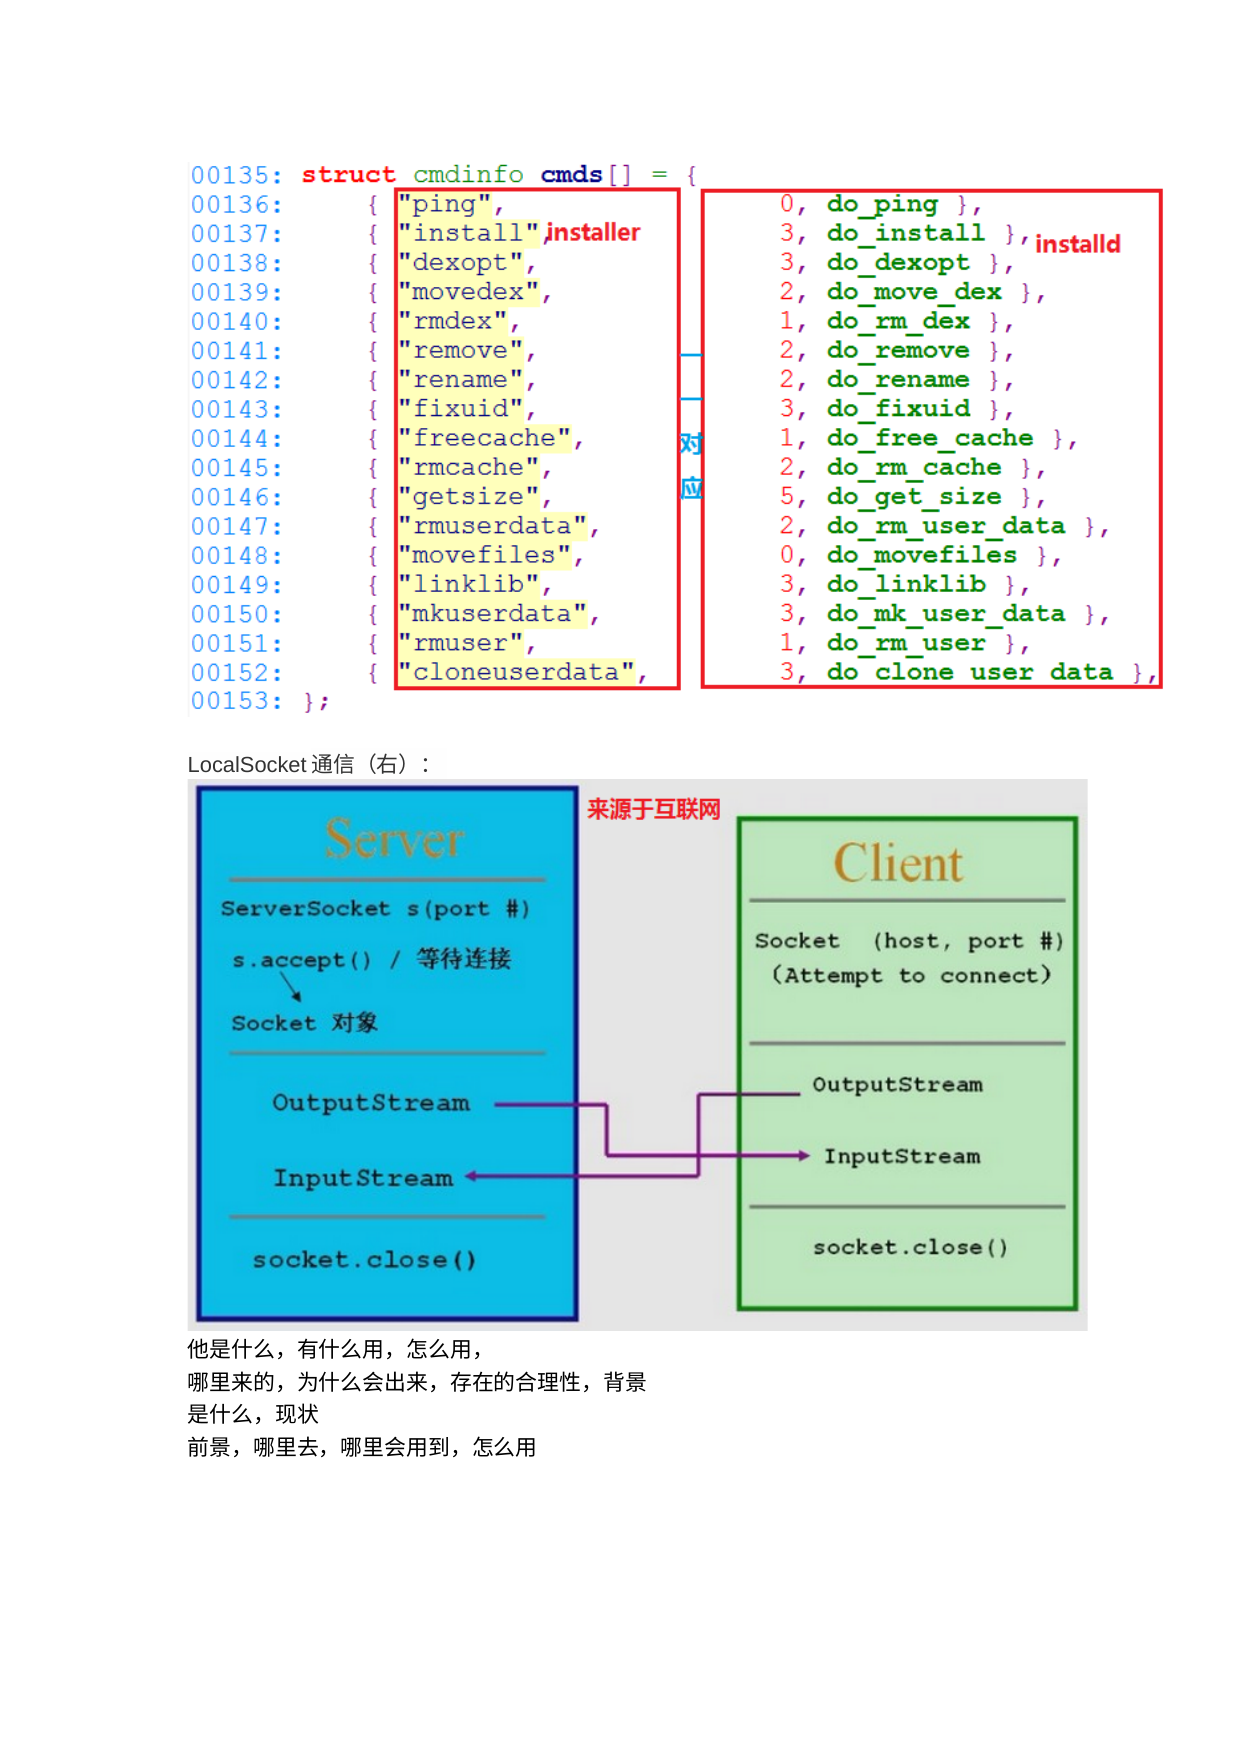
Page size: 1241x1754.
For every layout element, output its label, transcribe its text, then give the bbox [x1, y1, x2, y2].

text 是什么，现状 [187, 1397, 1053, 1429]
text LocalSocket通信（右）： [187, 747, 1053, 779]
text 哪里来的，为什么会出来，存在的合理性，背景 [187, 1364, 1053, 1397]
text 前景，哪里去，哪里会用到，怎么用 [187, 1429, 1053, 1462]
text 他是什么，有什么用，怎么用， [187, 1332, 1053, 1364]
picture [187, 779, 1088, 1331]
picture [187, 162, 1167, 717]
